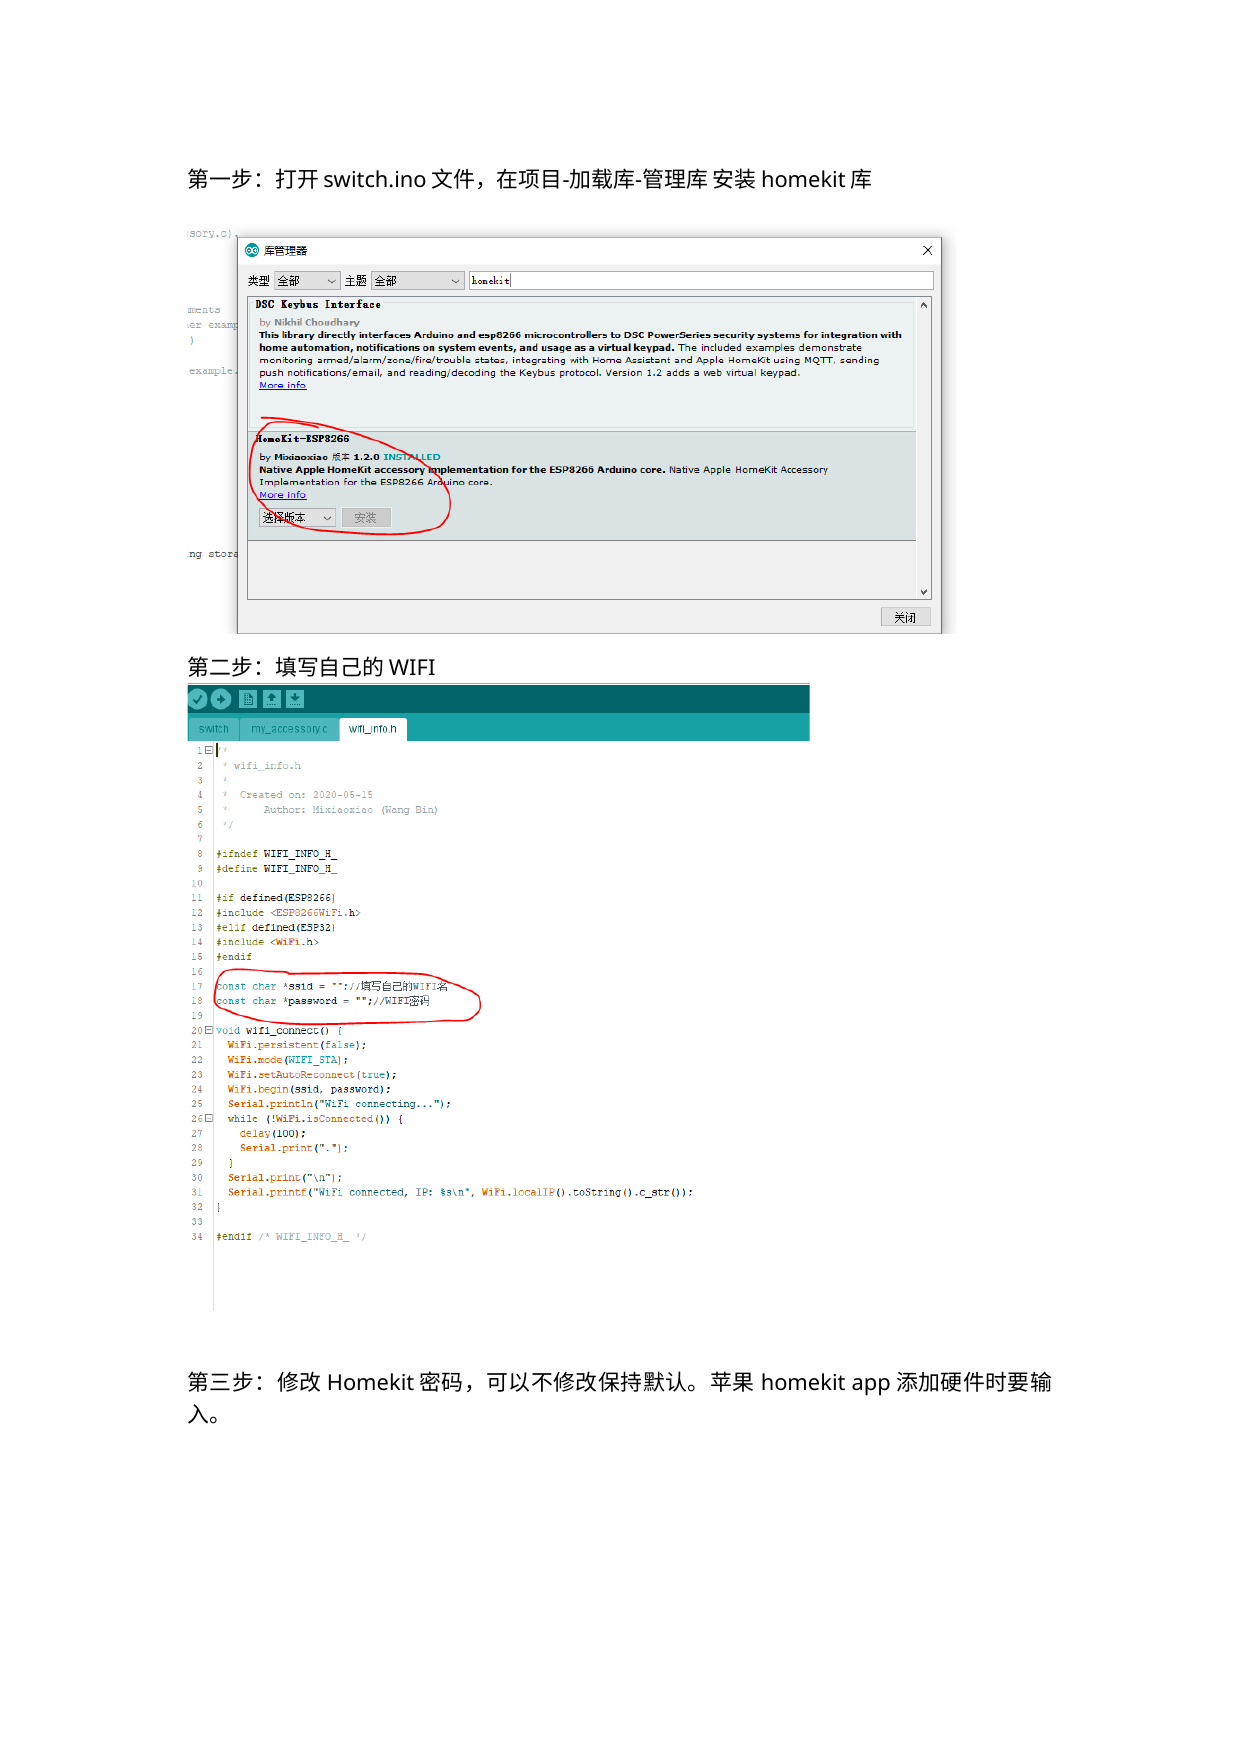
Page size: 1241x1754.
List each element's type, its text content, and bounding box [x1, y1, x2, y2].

text 第一步：打开switch.ino文件，在项目-加载库-管理库 安装homekit库 [187, 162, 1053, 194]
picture [187, 682, 810, 1311]
picture [187, 194, 957, 634]
text 第三步：修改Homekit密码，可以不修改保持默认。苹果homekit app添加硬件时要输入。 [187, 1364, 1053, 1429]
text 第二步：填写自己的WIFI [187, 649, 1053, 682]
